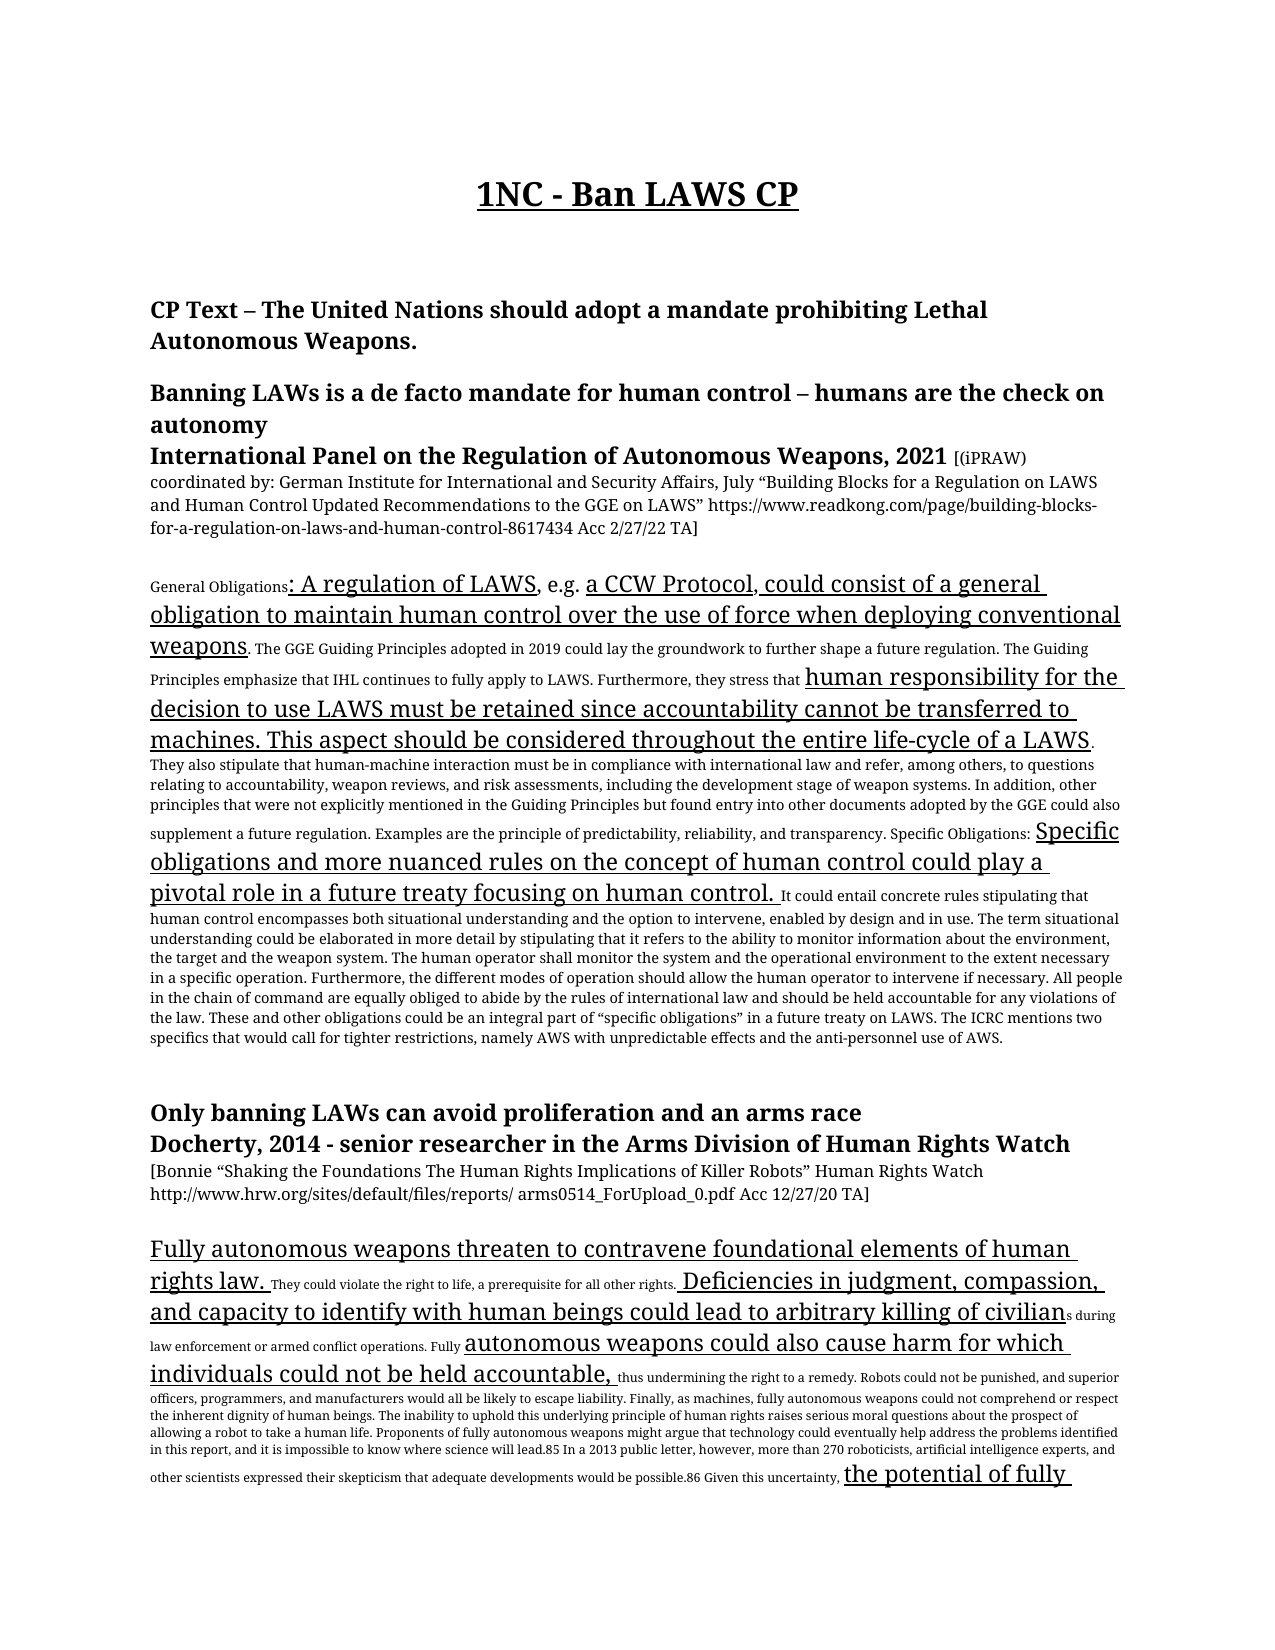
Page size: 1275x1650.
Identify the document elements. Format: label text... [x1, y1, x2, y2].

text 1NC - Ban LAWS CP [150, 171, 1125, 216]
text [150, 1233, 1125, 1489]
text International Panel on the Regulation of Autonomous Weapons, 2021 [(iPRAW) coordinated by: German Institute for International and Security Affairs, July “Building Blocks for a Regulation on LAWS and Human Control Updated Recommendations to the GGE on LAWS” https://www.readkong.com/page/building-blocks-for-a-regulation-on-laws-and-human-control-8617434 Acc 2/27/22 TA] [150, 440, 1125, 539]
text Banning LAWs is a de facto mandate for human control – humans are the check on autonomy [150, 377, 1125, 440]
text Docherty, 2014 - senior researcher in the Arms Division of Human Rights Watch [Bonnie “Shaking the Foundations The Human Rights Implications of Killer Robots” Human Rights Watch http://www.hrw.org/sites/default/files/reports/ arms0514_ForUpload_0.pdf Acc 12/27/20 TA] [150, 1128, 1125, 1205]
text Only banning LAWs can avoid proliferation and an arms race [150, 1097, 1125, 1128]
text General Obligations: A regulation of LAWS, e.g. a CCW Protocol, could consist of a general obligation to maintain human control over the use of force when deploying conventional weapons. The GGE Guiding Principles adopted in 2019 could lay the groundwork to further shape a future regulation. The Guiding Principles emphasize that IHL continues to fully apply to LAWS. Furthermore, they stress that human responsibility for the decision to use LAWS must be retained since accountability cannot be transferred to machines. This aspect should be considered throughout the entire life-cycle of a LAWS. They also stipulate that human-machine interaction must be in compliance with international law and refer, among others, to questions relating to accountability, weapon reviews, and risk assessments, including the development stage of weapon systems. In addition, other principles that were not explicitly mentioned in the Guiding Principles but found entry into other documents adopted by the GGE could also supplement a future regulation. Examples are the principle of predictability, reliability, and transparency. Specific Obligations: Specific obligations and more nuanced rules on the concept of human control could play a pivotal role in a future treaty focusing on human control. It could entail concrete rules stipulating that human control encompasses both situational understanding and the option to intervene, enabled by design and in use. The term situational understanding could be elaborated in more detail by stipulating that it refers to the ability to monitor information about the environment, the target and the weapon system. The human operator shall monitor the system and the operational environment to the extent necessary in a specific operation. Furthermore, the different modes of operation should allow the human operator to intervene if necessary. All people in the chain of command are equally obliged to abide by the rules of international law and should be held accountable for any violations of the law. These and other obligations could be an integral part of “specific obligations” in a future treaty on LAWS. The ICRC mentions two specifics that would call for tighter restrictions, namely AWS with unpredictable effects and the anti-personnel use of AWS. [150, 568, 1125, 1048]
text CP Text – The United Nations should adopt a mandate prohibiting Lethal Autonomous Weapons. [150, 294, 1125, 356]
